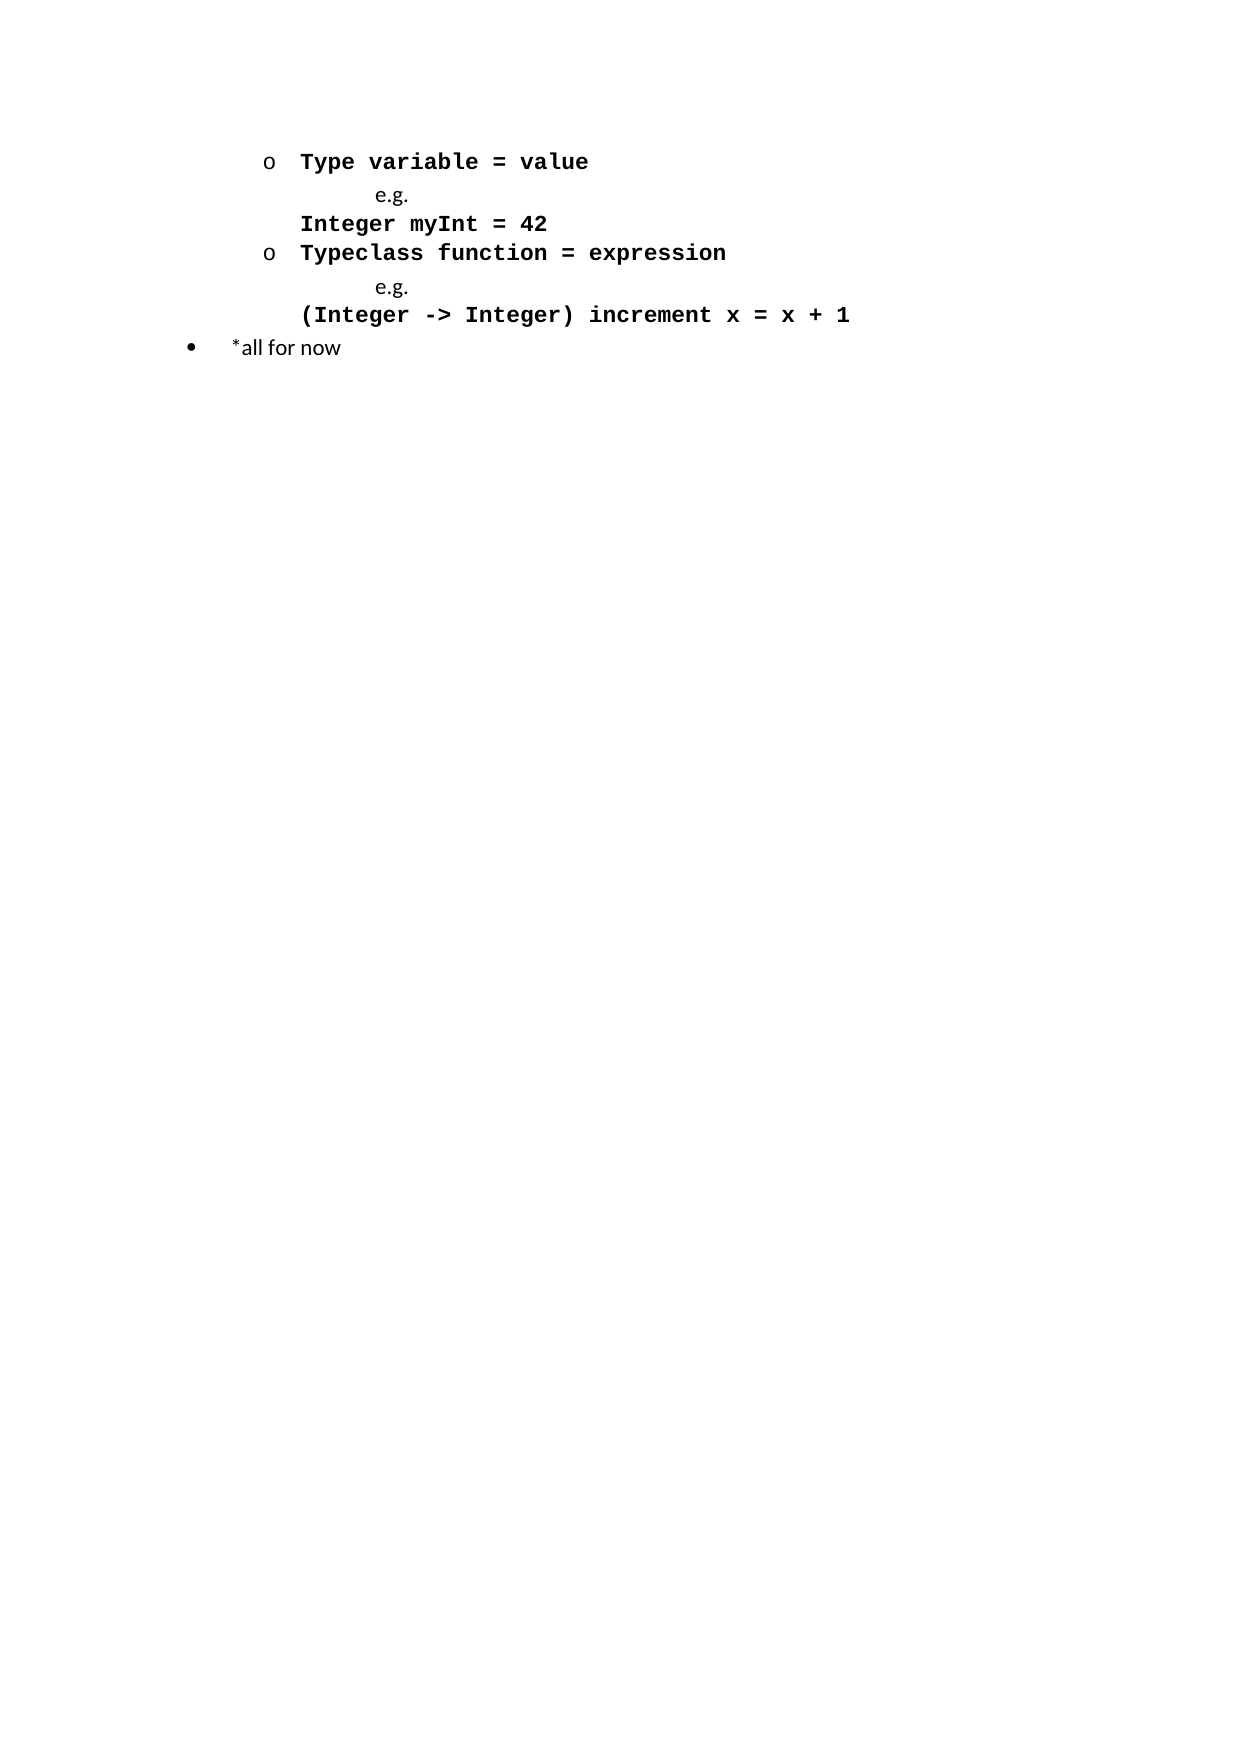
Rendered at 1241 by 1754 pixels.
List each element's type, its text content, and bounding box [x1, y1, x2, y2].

list *all for now [187, 333, 1090, 362]
list Type variable = value e.g. Integer myInt = 42 [262, 150, 1090, 238]
list Typeclass function = expression e.g. (Integer -> Integer) increment x = x + 1 [262, 242, 1090, 330]
